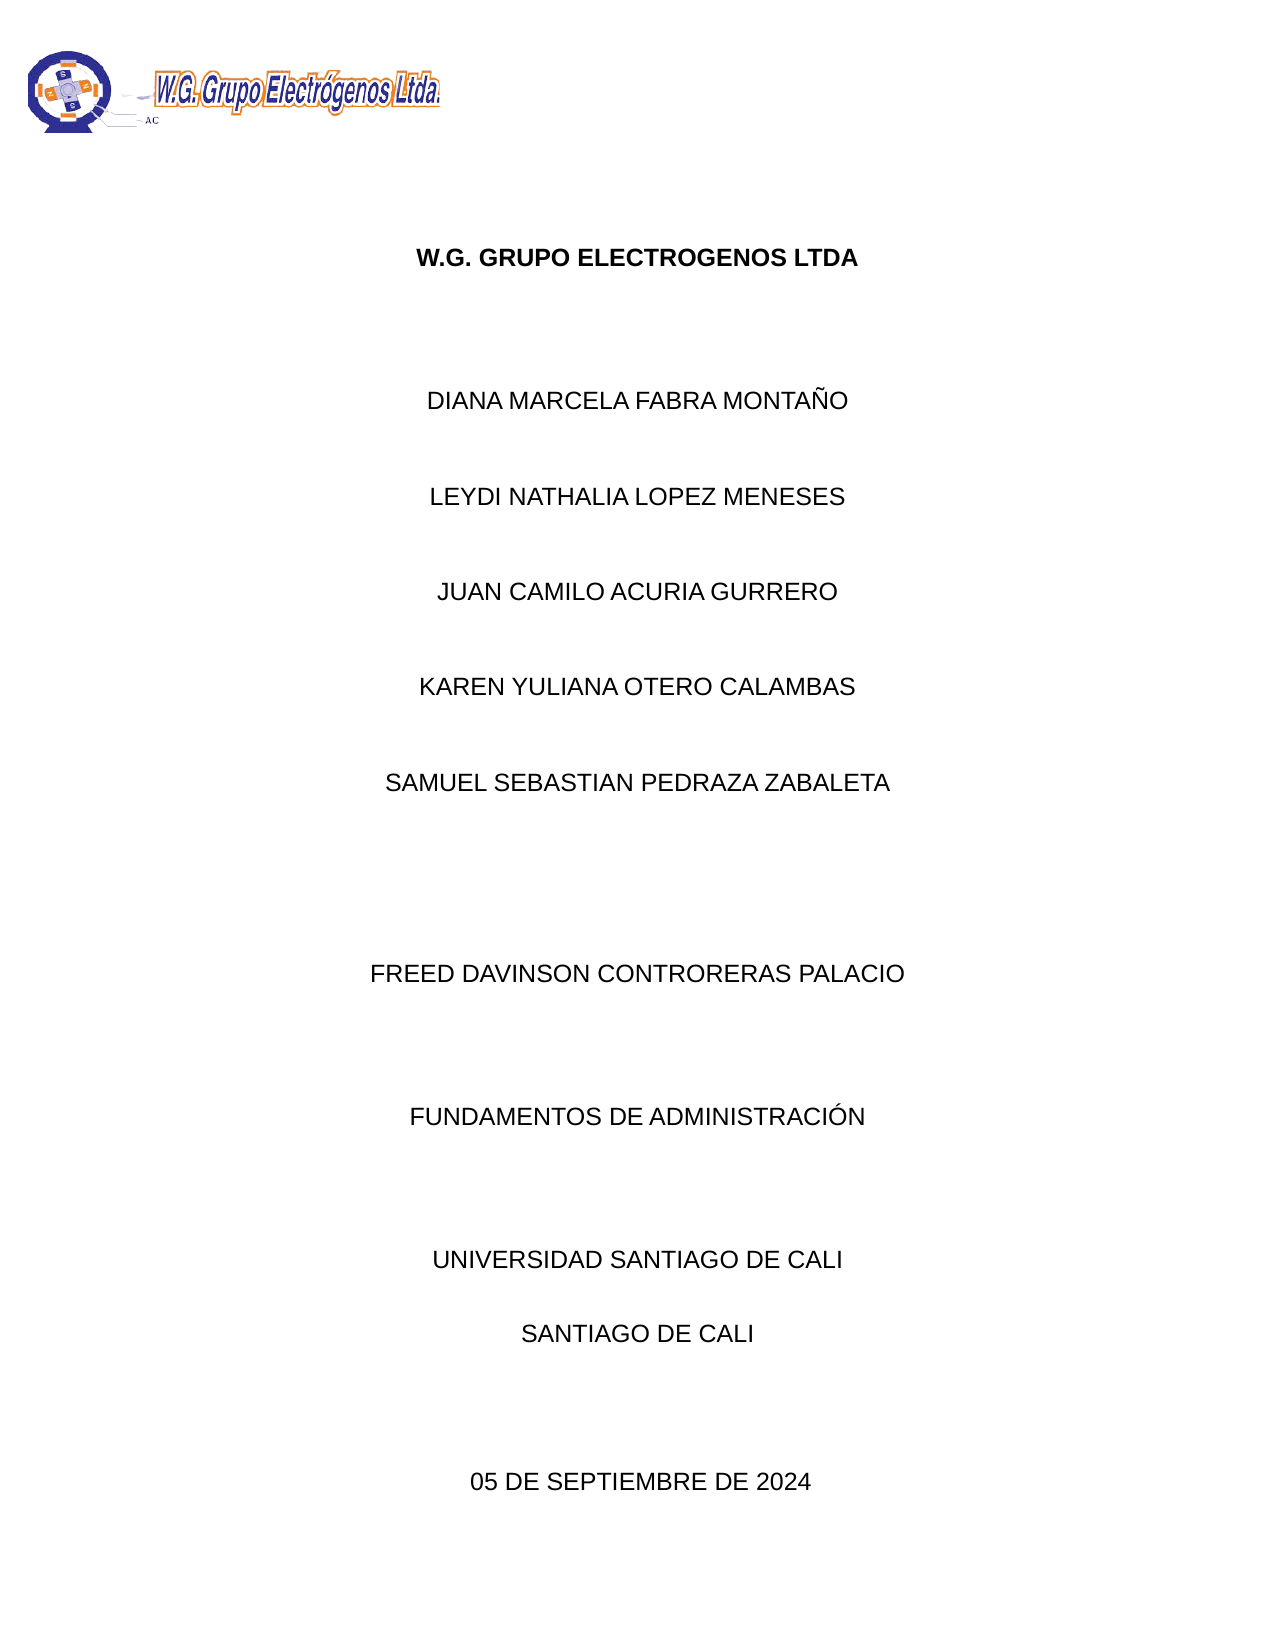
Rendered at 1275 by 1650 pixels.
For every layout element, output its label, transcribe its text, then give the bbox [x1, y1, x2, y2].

text JUAN CAMILO ACURIA GURRERO [177, 577, 1098, 606]
text UNIVERSIDAD SANTIAGO DE CALI [177, 1245, 1098, 1274]
text 05 DE SEPTIEMBRE DE 2024 [177, 1467, 1098, 1496]
text W.G. GRUPO ELECTROGENOS LTDA [177, 243, 1098, 272]
text LEYDI NATHALIA LOPEZ MENESES [177, 482, 1098, 510]
text KAREN YULIANA OTERO CALAMBAS [177, 672, 1098, 701]
picture [28, 39, 440, 133]
text FREED DAVINSON CONTRORERAS PALACIO [177, 959, 1098, 987]
text DIANA MARCELA FABRA MONTAÑO [177, 386, 1098, 415]
text FUNDAMENTOS DE ADMINISTRACIÓN [177, 1102, 1098, 1131]
text SAMUEL SEBASTIAN PEDRAZA ZABALETA [177, 768, 1098, 797]
text SANTIAGO DE CALI [177, 1319, 1098, 1348]
